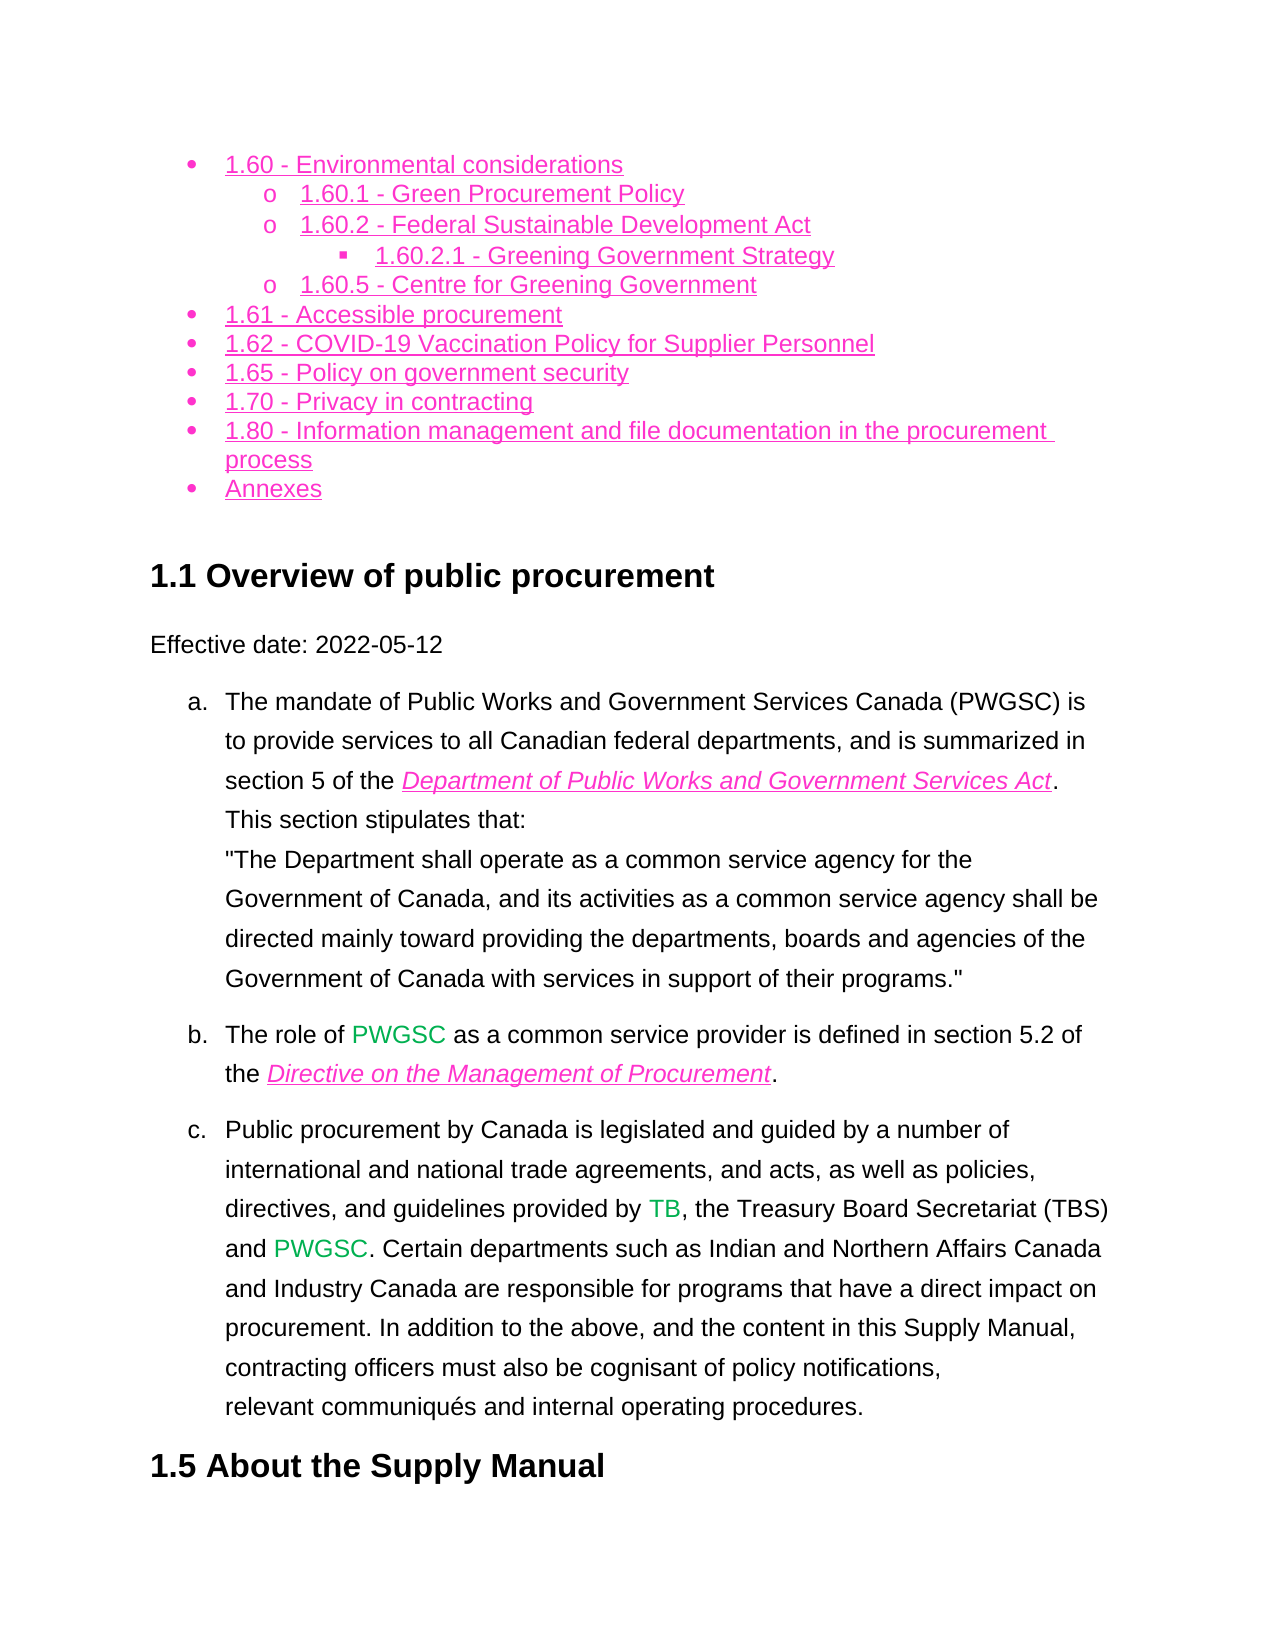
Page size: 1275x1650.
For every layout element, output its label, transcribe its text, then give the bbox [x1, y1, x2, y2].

list 1.60.2.1 - Greening Government Strategy [337, 241, 1125, 269]
list 1.60 - Environmental considerations [187, 150, 1125, 179]
list 1.62 - COVID-19 Vaccination Policy for Supplier Personnel [187, 329, 1125, 358]
list The mandate of Public Works and Government Services Canada (PWGSC) is to provide services to all Canadian federal departments, and is summarized in section 5 of the Department of Public Works and Government Services Act. This section stipulates that: "The Department shall operate as a common service agency for the Government of Canada, and its activities as a common service agency shall be directed mainly toward providing the departments, boards and agencies of the Government of Canada with services in support of their programs." [187, 676, 1109, 992]
subtitle 1.1 Overview of public procurement [150, 556, 1125, 594]
list 1.60.5 - Centre for Greening Government [262, 269, 1125, 301]
list 1.70 - Privacy in contracting [187, 387, 1125, 416]
subtitle 1.5 About the Supply Manual [150, 1446, 1125, 1484]
list 1.60.2 - Federal Sustainable Development Act [262, 210, 1125, 241]
list 1.61 - Accessible procurement [187, 301, 1125, 329]
list The role of PWGSC as a common service provider is defined in section 5.2 of the Directive on the Management of Procurement. [187, 1009, 1109, 1088]
list 1.60.1 - Green Procurement Policy [262, 179, 1125, 210]
list 1.80 - Information management and file documentation in the procurement process [187, 416, 1125, 473]
list Annexes [187, 473, 1125, 502]
list Public procurement by Canada is legislated and guided by a number of international and national trade agreements, and acts, as well as policies, directives, and guidelines provided by TB, the Treasury Board Secretariat (TBS) and PWGSC. Certain departments such as Indian and Northern Affairs Canada and Industry Canada are responsible for programs that have a direct impact on procurement. In addition to the above, and the content in this Supply Manual, contracting officers must also be cognisant of policy notifications, relevant communiqués and internal operating procedures. [187, 1104, 1109, 1421]
list 1.65 - Policy on government security [187, 358, 1125, 387]
text Effective date: 2022-05-12 [150, 619, 1125, 659]
